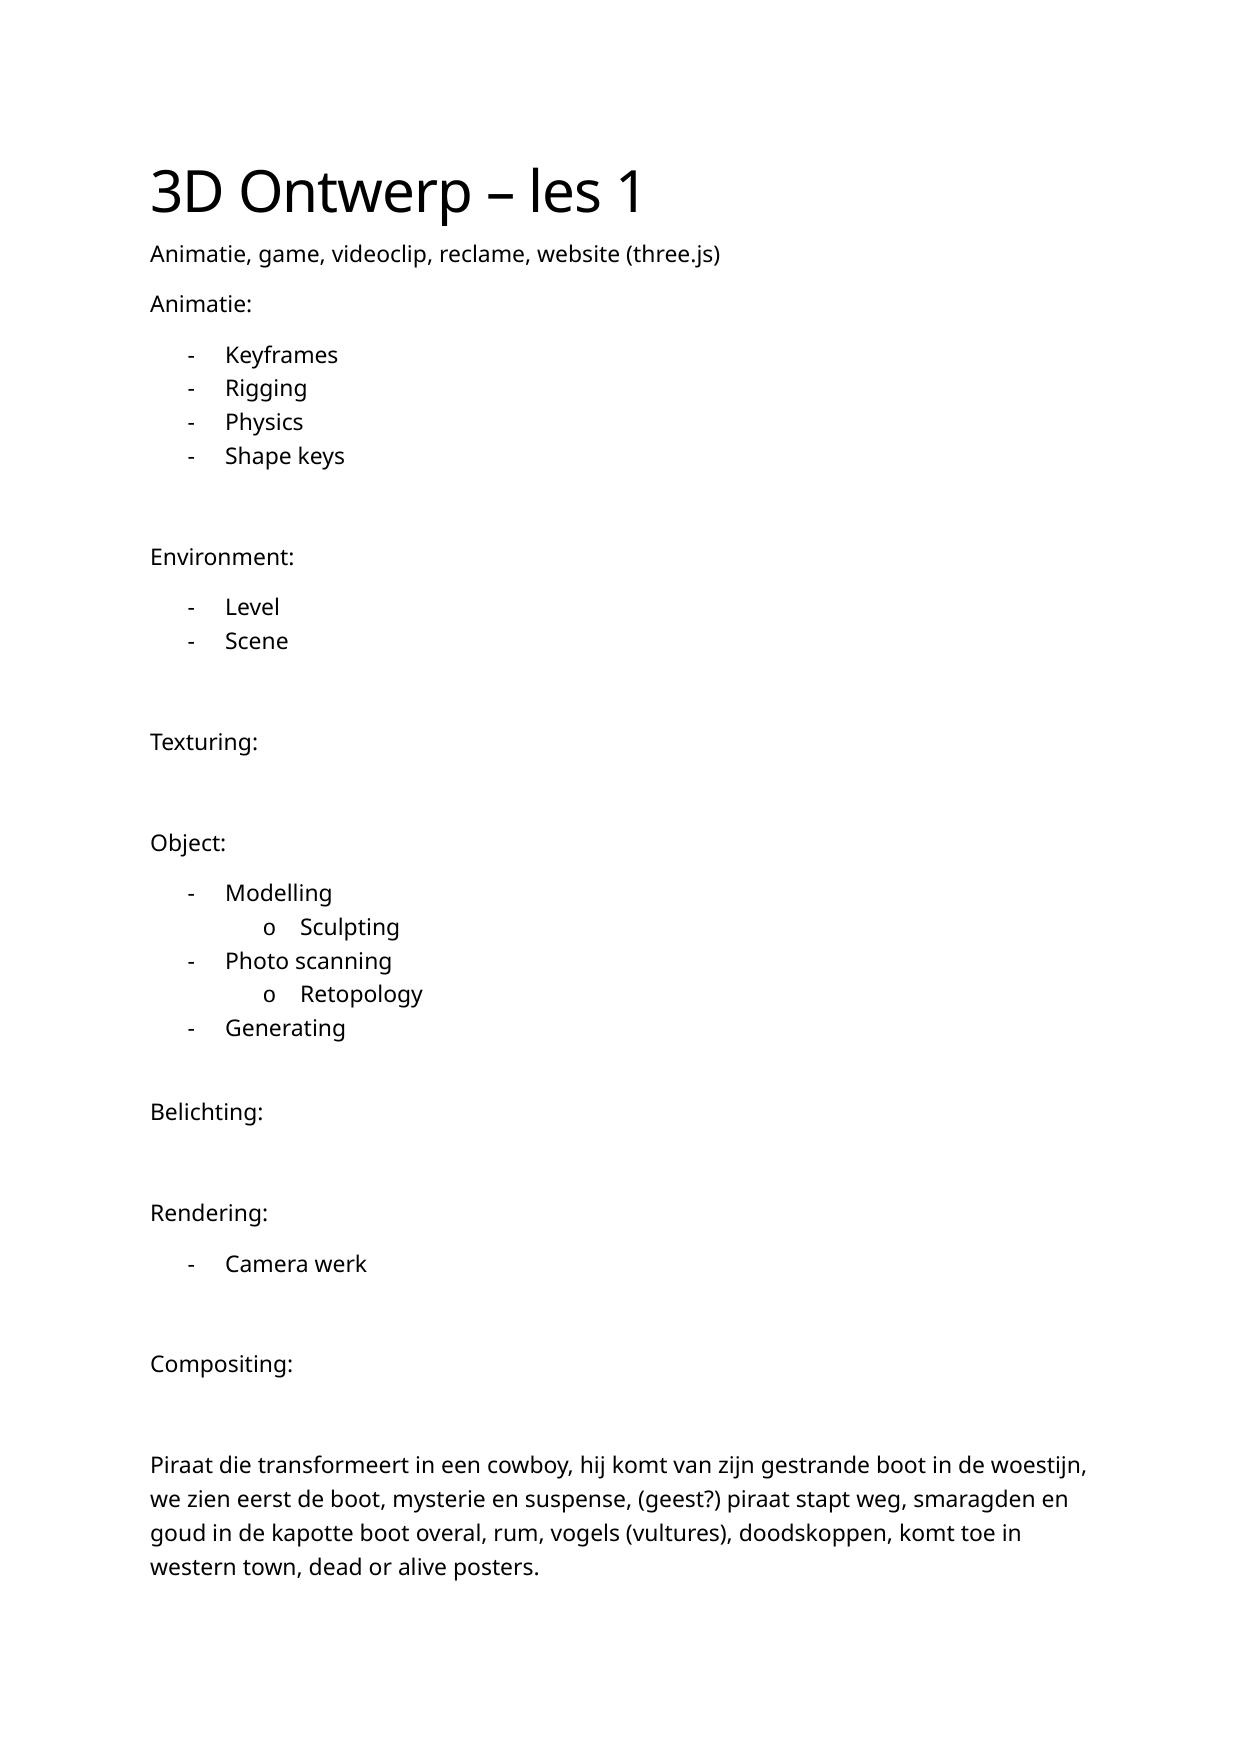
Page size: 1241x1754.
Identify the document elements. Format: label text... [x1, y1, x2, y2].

text Belichting: [150, 1096, 1090, 1128]
list Photo scanning [187, 944, 1090, 976]
text Animatie: [150, 288, 1090, 319]
text Piraat die transformeert in een cowboy, hij komt van zijn gestrande boot in de woestijn, we zien eerst de boot, mysterie en suspense, (geest?) piraat stapt weg, smaragden en goud in de kapotte boot overal, rum, vogels (vultures), doodskoppen, komt toe in western town, dead or alive posters. [150, 1449, 1090, 1582]
list Retopology [262, 978, 1090, 1010]
text Texturing: [150, 726, 1090, 757]
title 3D Ontwerp – les 1 [150, 150, 1090, 229]
list Level [187, 591, 1090, 622]
list Sculpting [262, 911, 1090, 942]
list Camera werk [187, 1248, 1090, 1279]
text Environment: [150, 541, 1090, 572]
text Rendering: [150, 1197, 1090, 1228]
list Rigging [187, 372, 1090, 404]
list Keyframes [187, 339, 1090, 370]
text Object: [150, 827, 1090, 858]
list Shape keys [187, 440, 1090, 471]
text Animatie, game, videoclip, reclame, website (three.js) [150, 238, 1090, 269]
list Generating [187, 1012, 1090, 1043]
list Scene [187, 625, 1090, 656]
text Compositing: [150, 1348, 1090, 1380]
list Physics [187, 406, 1090, 437]
list Modelling [187, 877, 1090, 908]
